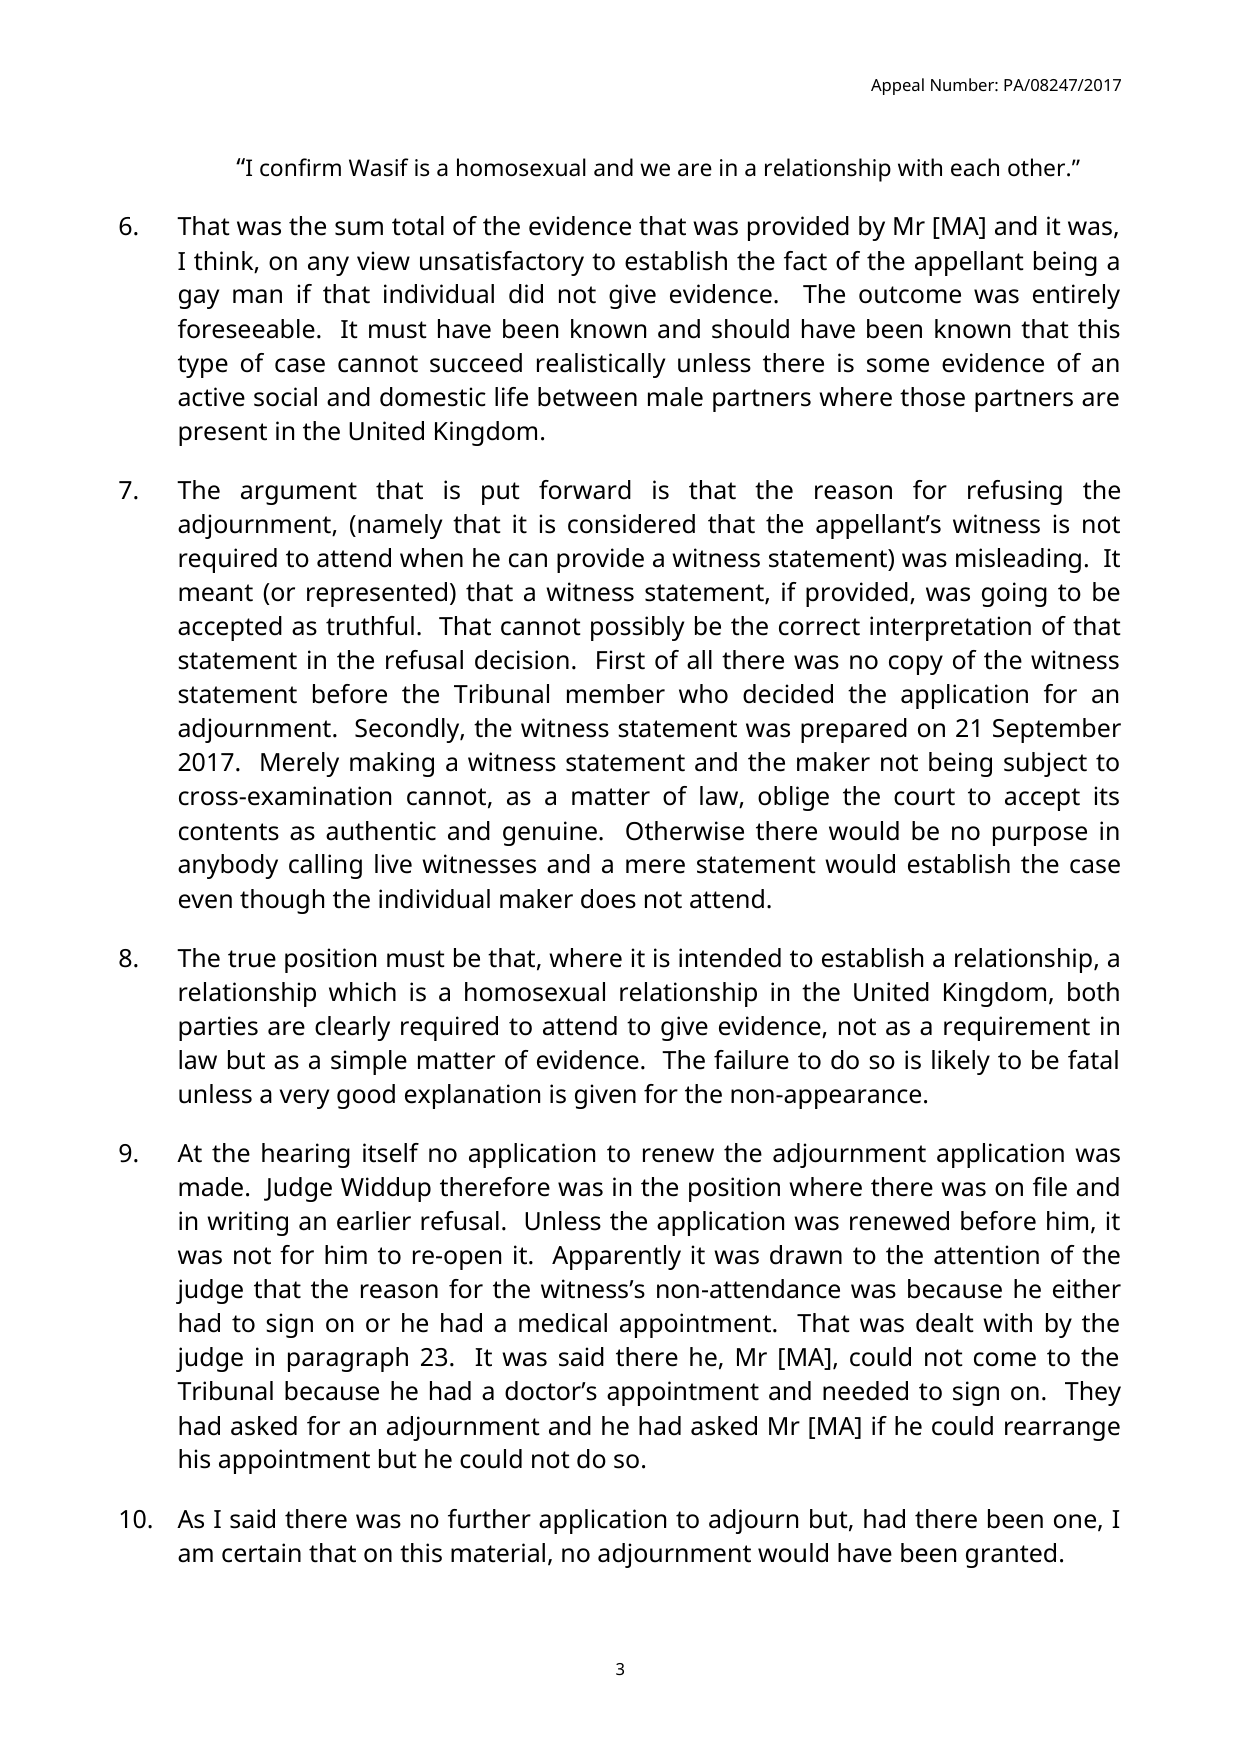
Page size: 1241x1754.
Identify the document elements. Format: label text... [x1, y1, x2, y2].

text “I confirm Wasif is a homosexual and we are in a relationship with each other.” [118, 150, 1122, 184]
list As I said there was no further application to adjourn but, had there been one, I am certain that on this material, no adjournment would have been granted. [118, 1501, 1122, 1569]
list That was the sum total of the evidence that was provided by Mr [MA] and it was, I think, on any view unsatisfactory to establish the fact of the appellant being a gay man if that individual did not give evidence. The outcome was entirely foreseeable. It must have been known and should have been known that this type of case cannot succeed realistically unless there is some evidence of an active social and domestic life between male partners where those partners are present in the . [118, 209, 1122, 447]
list At the hearing itself no application to renew the adjournment application was made. Judge Widdup therefore was in the position where there was on file and in writing an earlier refusal. Unless the application was renewed before him, it was not for him to re-open it. Apparently it was drawn to the attention of the judge that the reason for the witness’s non-attendance was because he either had to sign on or he had a medical appointment. That was dealt with by the judge in paragraph 23. It was said there he, Mr [MA], could not come to the Tribunal because he had a doctor’s appointment and needed to sign on. They had asked for an adjournment and he had asked Mr [MA] if he could rearrange his appointment but he could not do so. [118, 1136, 1122, 1476]
list The true position must be that, where it is intended to establish a relationship, a relationship which is a homosexual relationship in the , both parties are clearly required to attend to give evidence, not as a requirement in law but as a simple matter of evidence. The failure to do so is likely to be fatal unless a very good explanation is given for the non-appearance. [118, 940, 1122, 1111]
list The argument that is put forward is that the reason for refusing the adjournment, (namely that it is considered that the appellant’s witness is not required to attend when he can provide a witness statement) was misleading. It meant (or represented) that a witness statement, if provided, was going to be accepted as truthful. That cannot possibly be the correct interpretation of that statement in the refusal decision. First of all there was no copy of the witness statement before the Tribunal member who decided the application for an adjournment. Secondly, the witness statement was prepared on 21 September 2017. Merely making a witness statement and the maker not being subject to cross-examination cannot, as a matter of law, oblige the court to accept its contents as authentic and genuine. Otherwise there would be no purpose in anybody calling live witnesses and a mere statement would establish the case even though the individual maker does not attend. [118, 472, 1122, 915]
